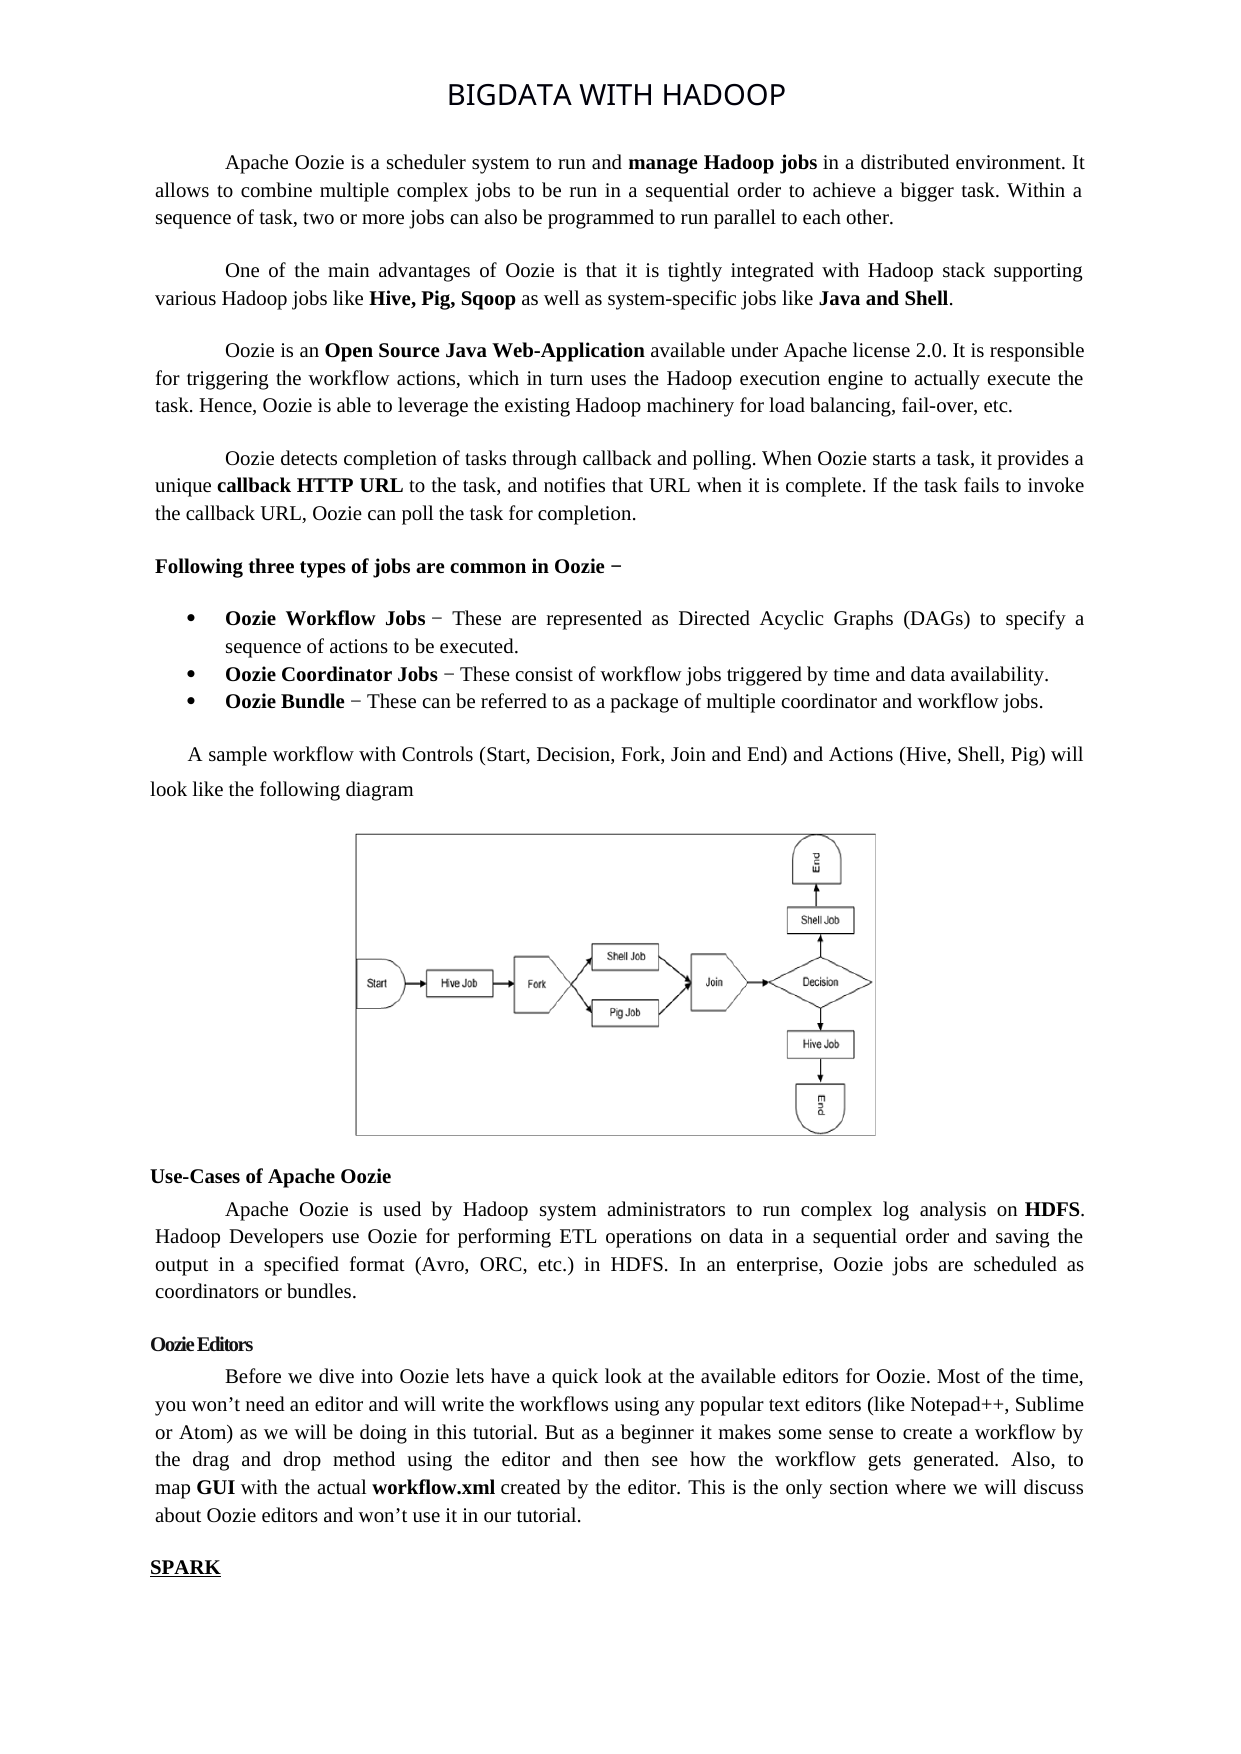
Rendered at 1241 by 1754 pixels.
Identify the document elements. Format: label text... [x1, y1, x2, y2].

list Oozie Bundle − These can be referred to as a package of multiple coordinator and workflow jobs. [187, 689, 1085, 713]
text Apache Oozie is used by Hadoop system administrators to run complex log analysis on HDFS. Hadoop Developers use Oozie for performing ETL operations on data in a sequential order and saving the output in a specified format (Avro, ORC, etc.) in HDFS. In an enterprise, Oozie jobs are scheduled as coordinators or bundles. [155, 1196, 1085, 1303]
picture [353, 832, 876, 1136]
text Apache Oozie is a scheduler system to run and manage Hadoop jobs in a distributed environment. It allows to combine multiple complex jobs to be run in a sequential order to achieve a bigger task. Within a sequence of task, two or more jobs can also be programmed to run parallel to each other. [155, 150, 1085, 229]
list Oozie Editors [150, 1332, 1085, 1356]
list Use-Cases of Apache Oozie [150, 1164, 1085, 1188]
text A sample workflow with Controls (Start, Decision, Fork, Join and End) and Actions (Hive, Shell, Pig) will look like the following diagram [150, 742, 1085, 803]
text Oozie is an Open Source Java Web-Application available under Apache license 2.0. It is responsible for triggering the workflow actions, which in turn uses the Hadoop execution engine to actually execute the task. Hence, Oozie is able to leverage the existing Hadoop machinery for load balancing, fail-over, etc. [155, 338, 1085, 417]
text One of the main advantages of Oozie is that it is tightly integrated with Hadoop stack supporting various Hadoop jobs like Hive, Pig, Sqoop as well as system-specific jobs like Java and Shell. [155, 258, 1085, 309]
text Before we dive into Oozie lets have a quick look at the available editors for Oozie. Most of the time, you won’t need an editor and will write the workflows using any popular text editors (like Notepad++, Sublime or Atom) as we will be doing in this tutorial. But as a beginner it makes some sense to create a workflow by the drag and drop method using the editor and then see how the workflow gets generated. Also, to map GUI with the actual workflow.xml created by the editor. This is the only section where we will discuss about Oozie editors and won’t use it in our tutorial. [155, 1364, 1085, 1527]
list Oozie Workflow Jobs − These are represented as Directed Acyclic Graphs (DAGs) to specify a sequence of actions to be executed. [187, 606, 1085, 658]
text SPARK [150, 1555, 1085, 1579]
text Oozie detects completion of tasks through callback and polling. When Oozie starts a task, it provides a unique callback HTTP URL to the task, and notifies that URL when it is complete. If the task fails to invoke the callback URL, Oozie can poll the task for completion. [155, 446, 1085, 525]
list Oozie Coordinator Jobs − These consist of workflow jobs triggered by time and data availability. [187, 661, 1085, 686]
text Following three types of jobs are common in Oozie − [155, 554, 1085, 578]
